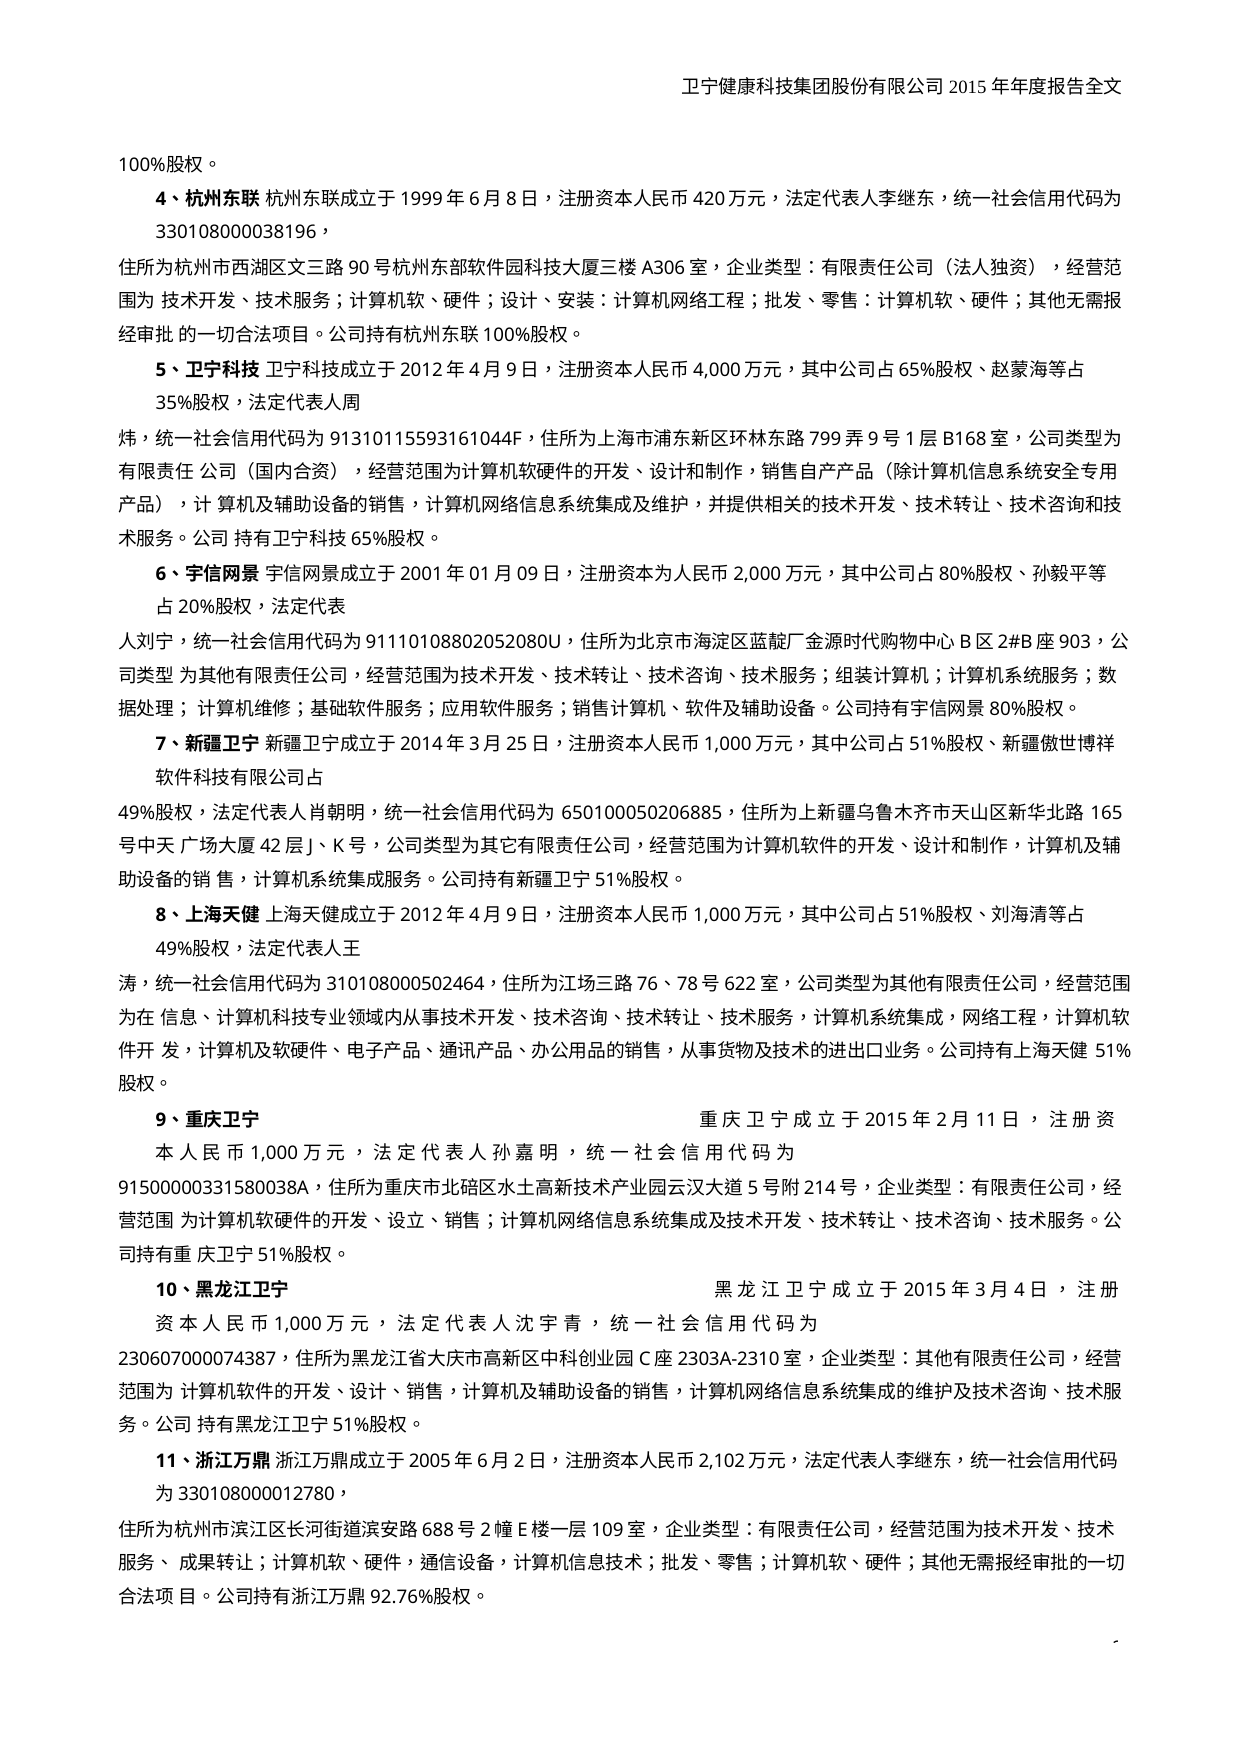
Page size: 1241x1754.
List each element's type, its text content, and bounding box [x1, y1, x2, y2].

text 住所为杭州市西湖区文三路90号杭州东部软件园科技大厦三楼A306室，企业类型：有限责任公司（法人独资），经营范围为 技术开发、技术服务；计算机软、硬件；设计、安装：计算机网络工程；批发、零售：计算机软、硬件；其他无需报经审批 的一切合法项目。公司持有杭州东联100%股权。 [118, 254, 1123, 347]
text 住所为杭州市滨江区长河街道滨安路688号2幢E楼一层109室，企业类型：有限责任公司，经营范围为技术开发、技术服务、 成果转让；计算机软、硬件，通信设备，计算机信息技术；批发、零售；计算机软、硬件；其他无需报经审批的一切合法项 目。公司持有浙江万鼎92.76%股权。 [118, 1516, 1133, 1608]
text 4、杭州东联 杭州东联成立于1999年6月8日，注册资本人民币420万元，法定代表人李继东，统一社会信用代码为330108000038196， [155, 185, 1133, 244]
text 100%股权。 [118, 151, 1144, 177]
text 7、新疆卫宁 新疆卫宁成立于2014年3月25日，注册资本人民币1,000万元，其中公司占51%股权、新疆傲世博祥软件科技有限公司占 [155, 731, 1123, 789]
text 炜，统一社会信用代码为91310115593161044F，住所为上海市浦东新区环林东路799弄9号1层B168室，公司类型为有限责任 公司（国内合资），经营范围为计算机软硬件的开发、设计和制作，销售自产产品（除计算机信息系统安全专用产品），计 算机及辅助设备的销售，计算机网络信息系统集成及维护，并提供相关的技术开发、技术转让、技术咨询和技术服务。公司 持有卫宁科技65%股权。 [118, 425, 1123, 550]
text 9、重庆卫宁 重 庆 卫 宁 成 立 于 2015 年 2 月 11 日 ， 注 册 资 本 人 民 币 1,000 万 元 ， 法 定 代 表 人 孙 嘉 明 ， 统 一 社 会 信 用 代 码 为 [155, 1106, 1123, 1165]
text 10、黑龙江卫宁 黑 龙 江 卫 宁 成 立 于 2015 年 3 月 4 日 ， 注 册 资 本 人 民 币 1,000 万 元 ， 法 定 代 表 人 沈 宇 青 ， 统 一 社 会 信 用 代 码 为 [155, 1276, 1123, 1335]
text 230607000074387，住所为黑龙江省大庆市高新区中科创业园C座2303A-2310室，企业类型：其他有限责任公司，经营范围为 计算机软件的开发、设计、销售，计算机及辅助设备的销售，计算机网络信息系统集成的维护及技术咨询、技术服务。公司 持有黑龙江卫宁51%股权。 [118, 1345, 1123, 1437]
text 91500000331580038A，住所为重庆市北碚区水土高新技术产业园云汉大道5号附214号，企业类型：有限责任公司，经营范围 为计算机软硬件的开发、设立、销售；计算机网络信息系统集成及技术开发、技术转让、技术咨询、技术服务。公司持有重 庆卫宁51%股权。 [118, 1174, 1123, 1267]
text 5、卫宁科技 卫宁科技成立于2012年4月9日，注册资本人民币4,000万元，其中公司占65%股权、赵蒙海等占35%股权，法定代表人周 [155, 356, 1123, 415]
text 8、上海天健 上海天健成立于2012年4月9日，注册资本人民币1,000万元，其中公司占51%股权、刘海清等占49%股权，法定代表人王 [155, 901, 1123, 961]
text 49%股权，法定代表人肖朝明，统一社会信用代码为650100050206885，住所为上新疆乌鲁木齐市天山区新华北路165号中天 广场大厦42层J、K号，公司类型为其它有限责任公司，经营范围为计算机软件的开发、设计和制作，计算机及辅助设备的销 售，计算机系统集成服务。公司持有新疆卫宁51%股权。 [118, 799, 1123, 891]
text 6、宇信网景 宇信网景成立于2001年01月09日，注册资本为人民币2,000万元，其中公司占80%股权、孙毅平等占20%股权，法定代表 [155, 560, 1123, 619]
text 涛，统一社会信用代码为310108000502464，住所为江场三路76、78号622室，公司类型为其他有限责任公司，经营范围为在 信息、计算机科技专业领域内从事技术开发、技术咨询、技术转让、技术服务，计算机系统集成，网络工程，计算机软件开 发，计算机及软硬件、电子产品、通讯产品、办公用品的销售，从事货物及技术的进出口业务。公司持有上海天健51%股权。 [118, 971, 1132, 1096]
text 11、浙江万鼎 浙江万鼎成立于2005年6月2日，注册资本人民币2,102万元，法定代表人李继东，统一社会信用代码为330108000012780， [155, 1447, 1133, 1506]
text 人刘宁，统一社会信用代码为91110108802052080U，住所为北京市海淀区蓝靛厂金源时代购物中心B区2#B座903，公司类型 为其他有限责任公司，经营范围为技术开发、技术转让、技术咨询、技术服务；组装计算机；计算机系统服务；数据处理； 计算机维修；基础软件服务；应用软件服务；销售计算机、软件及辅助设备。公司持有宇信网景80%股权。 [118, 629, 1133, 721]
